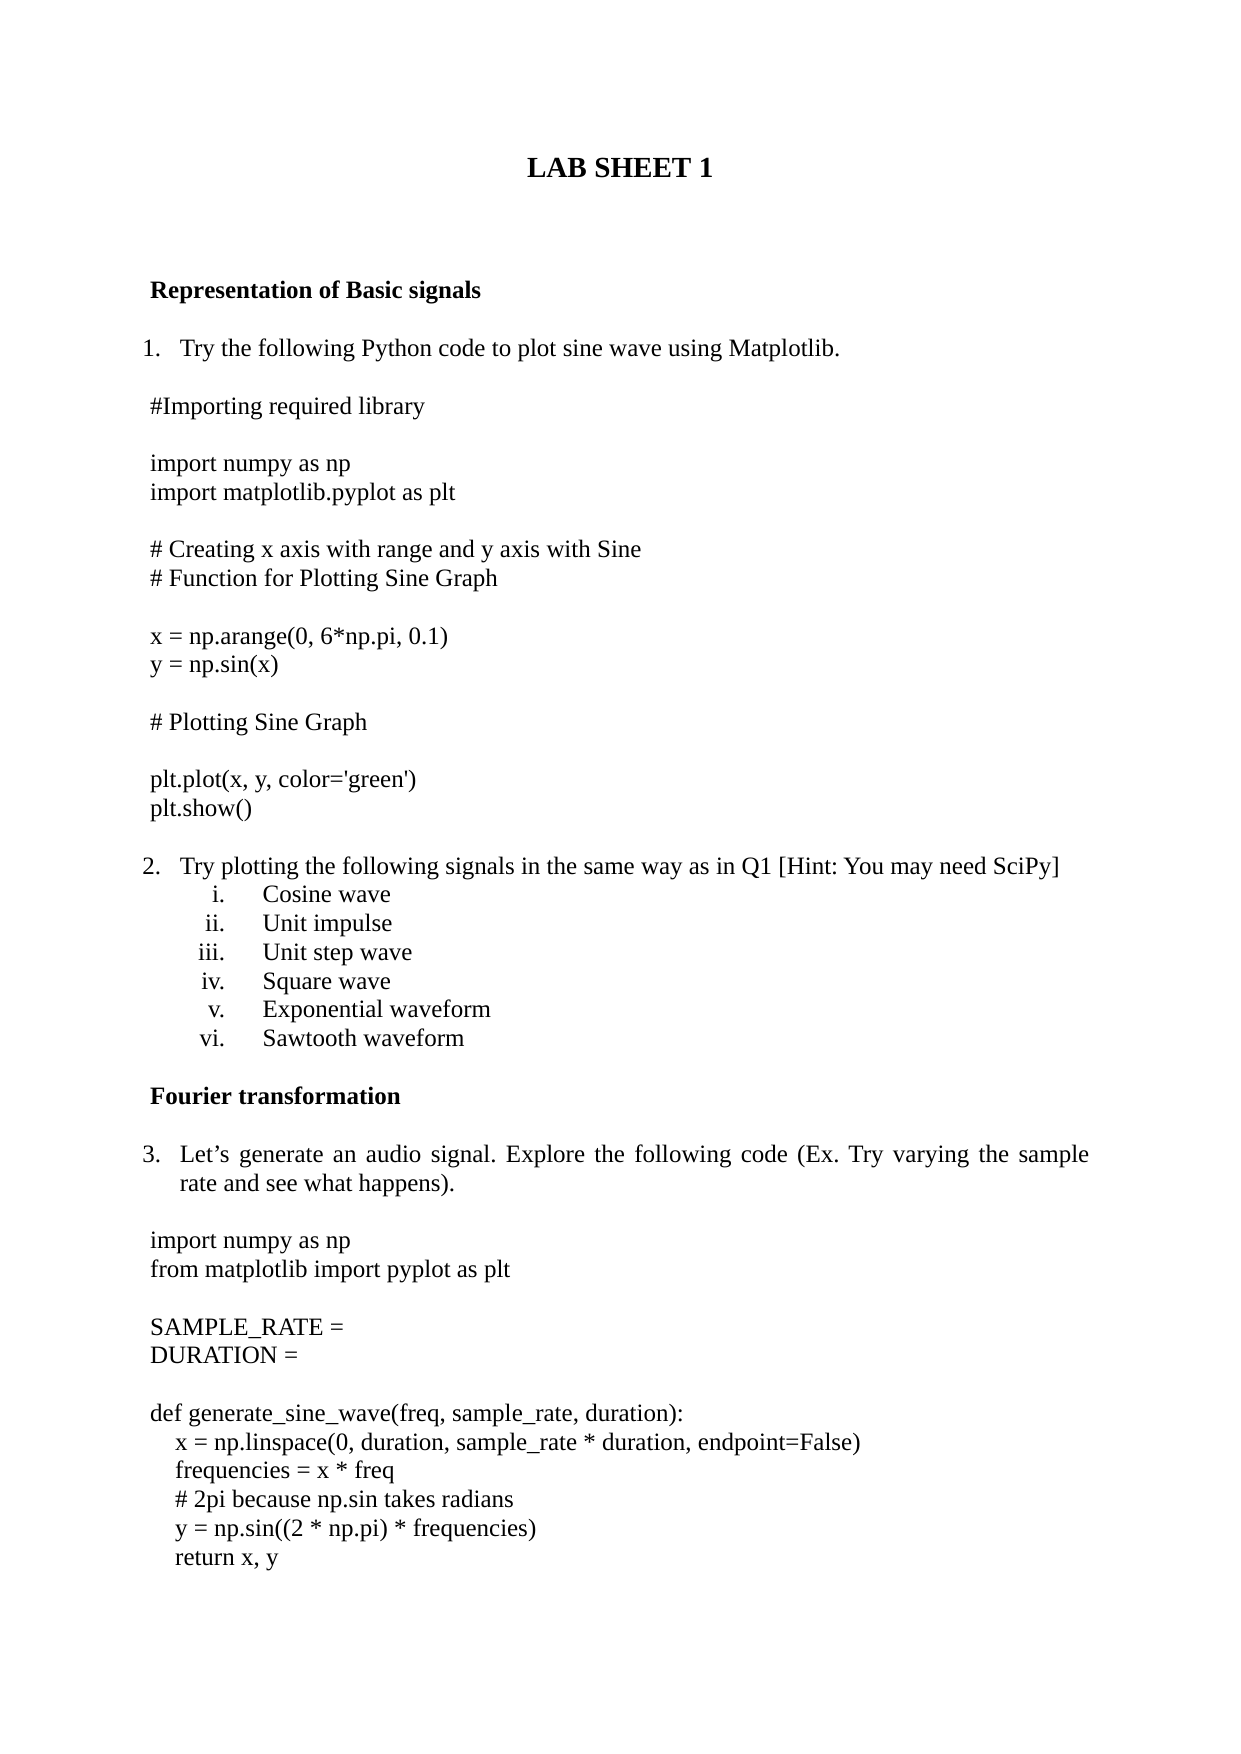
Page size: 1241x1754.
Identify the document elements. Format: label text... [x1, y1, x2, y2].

text # Plotting Sine Graph [150, 707, 1090, 736]
list Sawtooth waveform [225, 1023, 1090, 1052]
list Unit step wave [225, 937, 1090, 966]
text Representation of Basic signals [150, 275, 1090, 304]
list Try plotting the following signals in the same way as in Q1 [Hint: You may need SciPy] [142, 851, 1090, 879]
text plt.plot(x, y, color='green') [150, 764, 1090, 793]
text # 2pi because np.sin takes radians [150, 1484, 1090, 1513]
list Exponential waveform [225, 994, 1090, 1023]
text LAB SHEET 1 [150, 150, 1090, 183]
text SAMPLE_RATE = [150, 1312, 1090, 1340]
text import numpy as np [150, 448, 1090, 477]
text plt.show() [150, 793, 1090, 822]
text return x, y [150, 1542, 1090, 1570]
text Fourier transformation [150, 1081, 1090, 1110]
list Cosine wave [225, 879, 1090, 908]
text y = np.sin((2 * np.pi) * frequencies) [150, 1513, 1090, 1542]
text frequencies = x * freq [150, 1455, 1090, 1484]
text import matplotlib.pyplot as plt [150, 477, 1090, 506]
text y = np.sin(x) [150, 649, 1090, 678]
list Unit impulse [225, 908, 1090, 937]
text # Function for Plotting Sine Graph [150, 563, 1090, 592]
list Square wave [225, 966, 1090, 994]
text DURATION = [150, 1340, 1090, 1369]
text def generate_sine_wave(freq, sample_rate, duration): [150, 1398, 1090, 1427]
text # Creating x axis with range and y axis with Sine [150, 534, 1090, 563]
list Try the following Python code to plot sine wave using Matplotlib. [142, 333, 1090, 362]
text x = np.arange(0, 6*np.pi, 0.1) [150, 621, 1090, 649]
list Let’s generate an audio signal. Explore the following code (Ex. Try varying the sample rate and see what happens). [142, 1139, 1090, 1197]
text #Importing required library [150, 391, 1090, 419]
text x = np.linspace(0, duration, sample_rate * duration, endpoint=False) [150, 1427, 1090, 1455]
text import numpy as np [150, 1225, 1090, 1254]
text from matplotlib import pyplot as plt [150, 1254, 1090, 1283]
